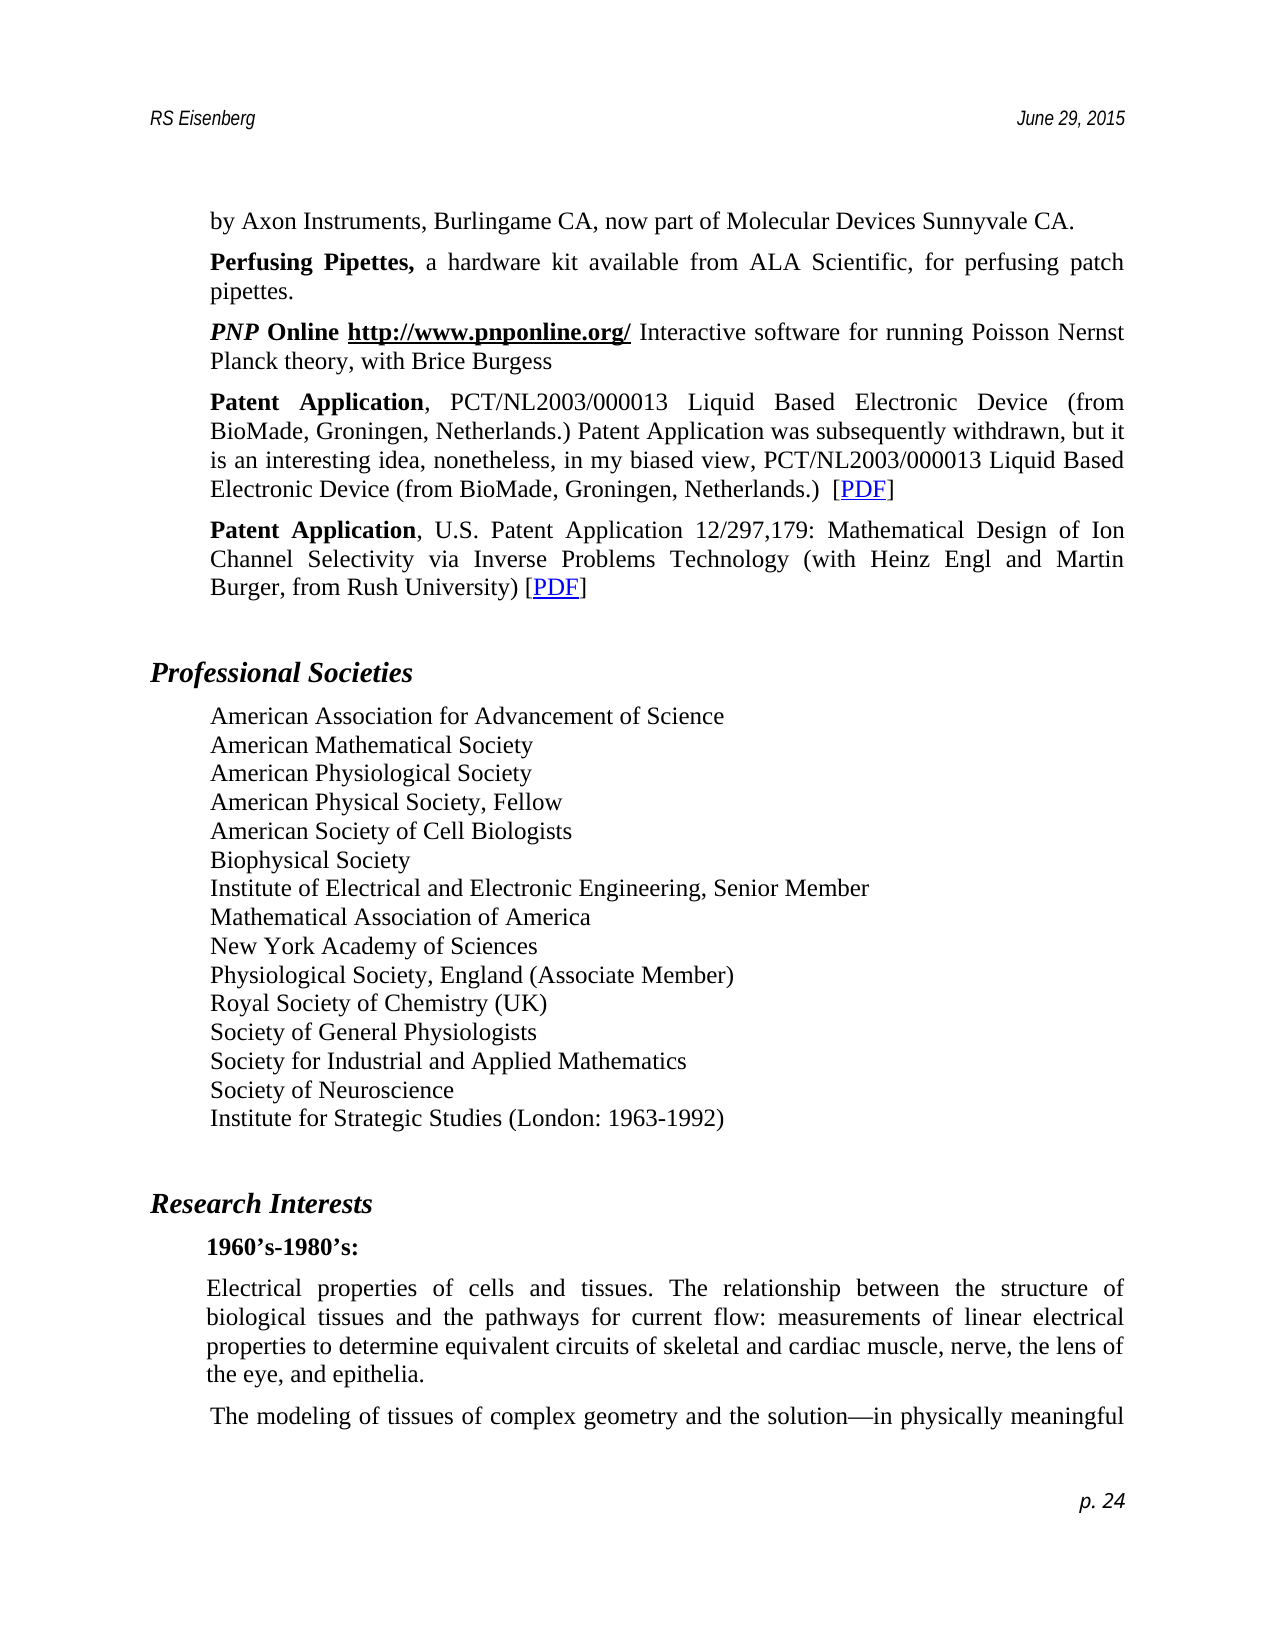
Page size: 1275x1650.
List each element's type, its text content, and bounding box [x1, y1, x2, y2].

text Physiological Society, England (Associate Member) [210, 960, 1125, 988]
text Society for Industrial and Applied Mathematics [210, 1046, 1125, 1075]
text Institute of Electrical and Electronic Engineering, Senior Member [210, 873, 1125, 902]
text Royal Society of Chemistry (UK) [210, 988, 1125, 1017]
text Perfusing Pipettes, a hardware kit available from ALA Scientific, for perfusing patch pipettes. [210, 247, 1125, 305]
text American Mathematical Society [210, 730, 1125, 758]
text Society of General Physiologists [210, 1017, 1125, 1046]
text Patent Application, PCT/NL2003/000013 Liquid Based Electronic Device (from BioMade, Groningen, Netherlands.) Patent Application was subsequently withdrawn, but it is an interesting idea, nonetheless, in my biased view, PCT/NL2003/000013 Liquid Based Electronic Device (from BioMade, Groningen, Netherlands.) [PDF] [210, 387, 1125, 502]
text Mathematical Association of America [210, 902, 1125, 931]
text PNP Online http://www.pnponline.org/ Interactive software for running Poisson Nernst Planck theory, with Brice Burgess [210, 317, 1125, 375]
text American Society of Cell Biologists [210, 816, 1125, 845]
text Patent Application, U.S. Patent Application 12/297,179: Mathematical Design of Ion Channel Selectivity via Inverse Problems Technology (with Heinz Engl and Martin Burger, from Rush University) [PDF] [210, 515, 1125, 601]
text New York Academy of Sciences [210, 931, 1125, 960]
text Electrical properties of cells and tissues. The relationship between the structure of biological tissues and the pathways for current flow: measurements of linear electrical properties to determine equivalent circuits of skeletal and cardiac muscle, nerve, the lens of the eye, and epithelia. [206, 1273, 1125, 1388]
text American Physiological Society [210, 758, 1125, 787]
text Society of Neuroscience [210, 1075, 1125, 1103]
text Professional Societies [150, 655, 1125, 688]
text Biophysical Society [210, 845, 1125, 873]
text American Physical Society, Fellow [210, 787, 1125, 816]
text 1960’s-1980’s: [206, 1232, 1125, 1261]
text Institute for Strategic Studies (London: 1963-1992) [210, 1103, 1125, 1132]
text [210, 206, 1125, 235]
text American Association for Advancement of Science [210, 701, 1125, 730]
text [210, 1401, 1125, 1429]
text Research Interests [150, 1186, 1125, 1219]
